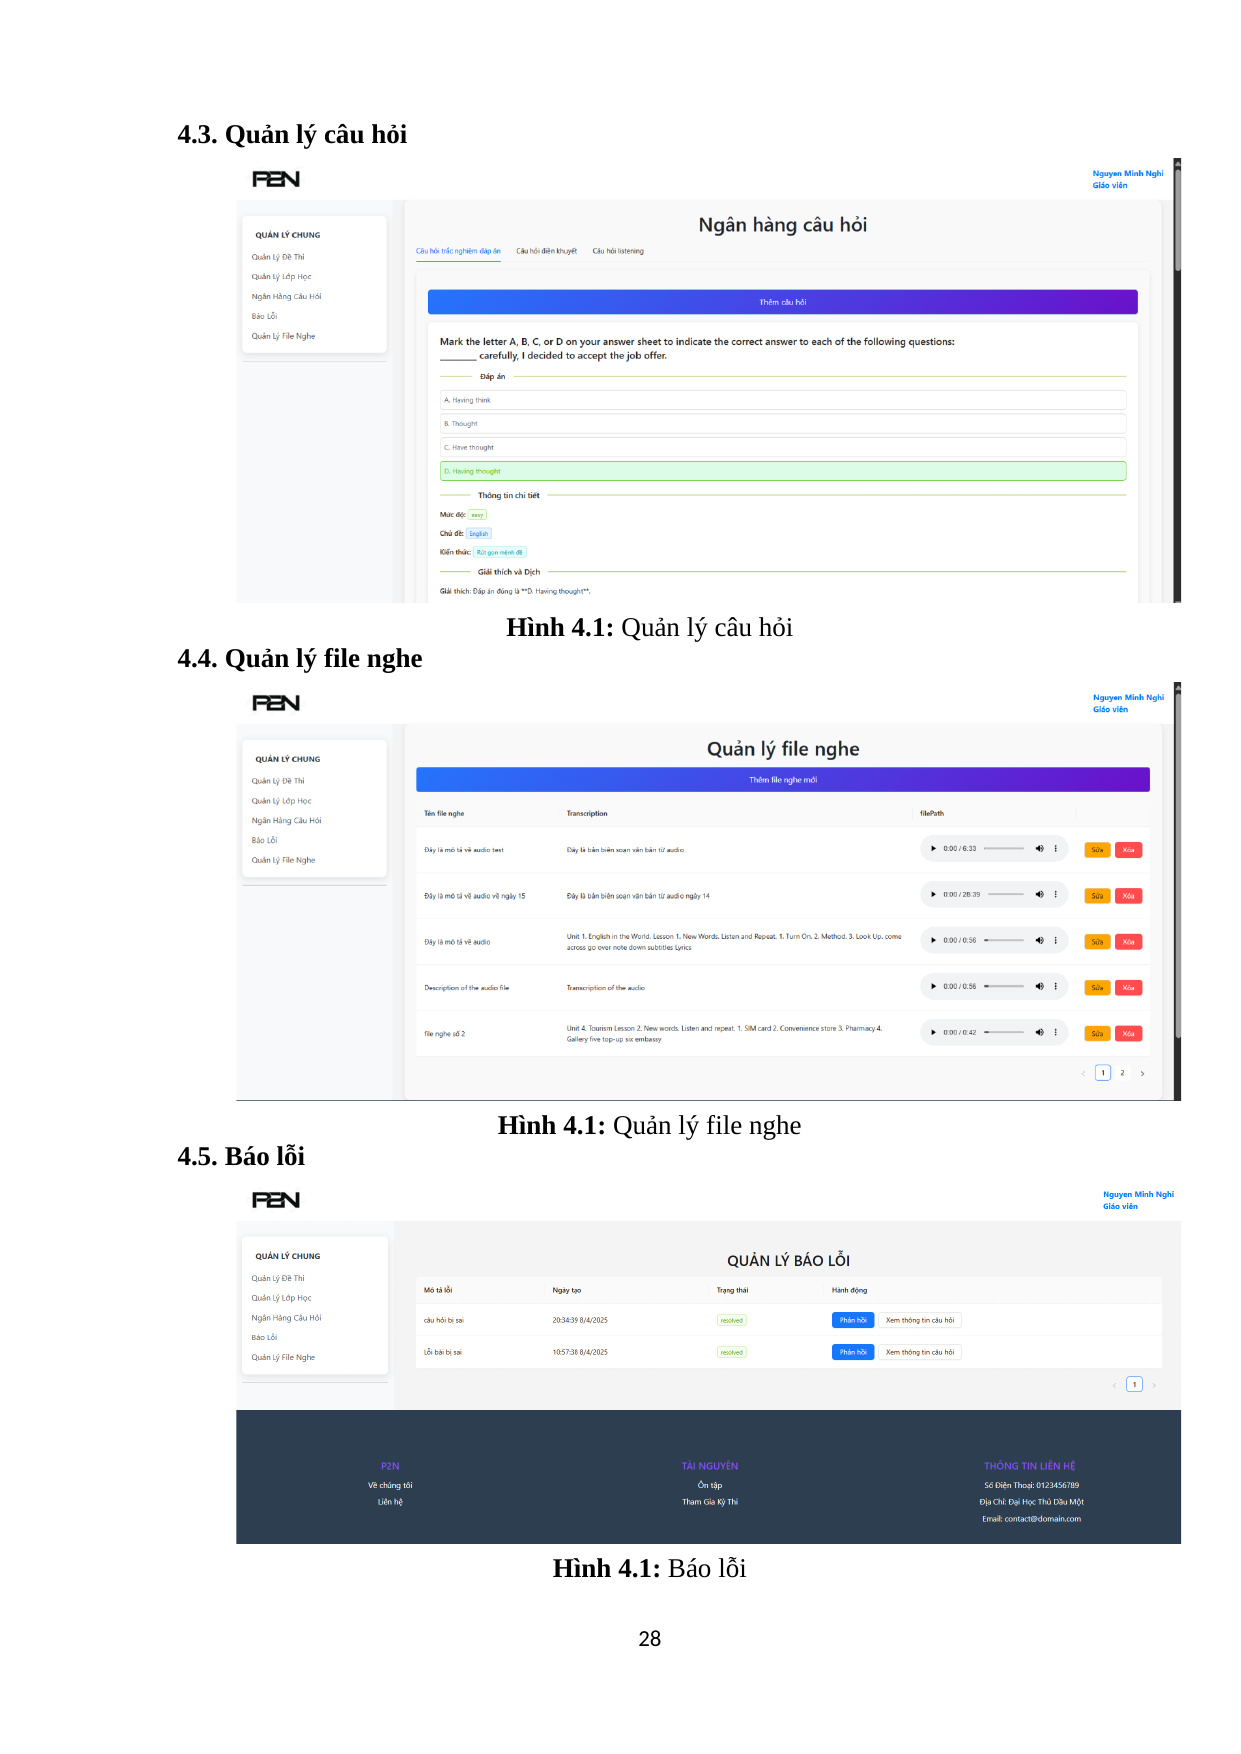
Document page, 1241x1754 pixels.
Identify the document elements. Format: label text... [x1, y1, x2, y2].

picture [236, 682, 1182, 1101]
picture [236, 158, 1182, 603]
picture [236, 1180, 1182, 1544]
text Quản lý file nghe [177, 1109, 1122, 1140]
text Báo lỗi [177, 1140, 1122, 1172]
text Quản lý file nghe [177, 642, 1122, 673]
text Báo lỗi [177, 1552, 1122, 1583]
text Quản lý câu hỏi [177, 118, 1122, 149]
text Quản lý câu hỏi [177, 611, 1122, 642]
